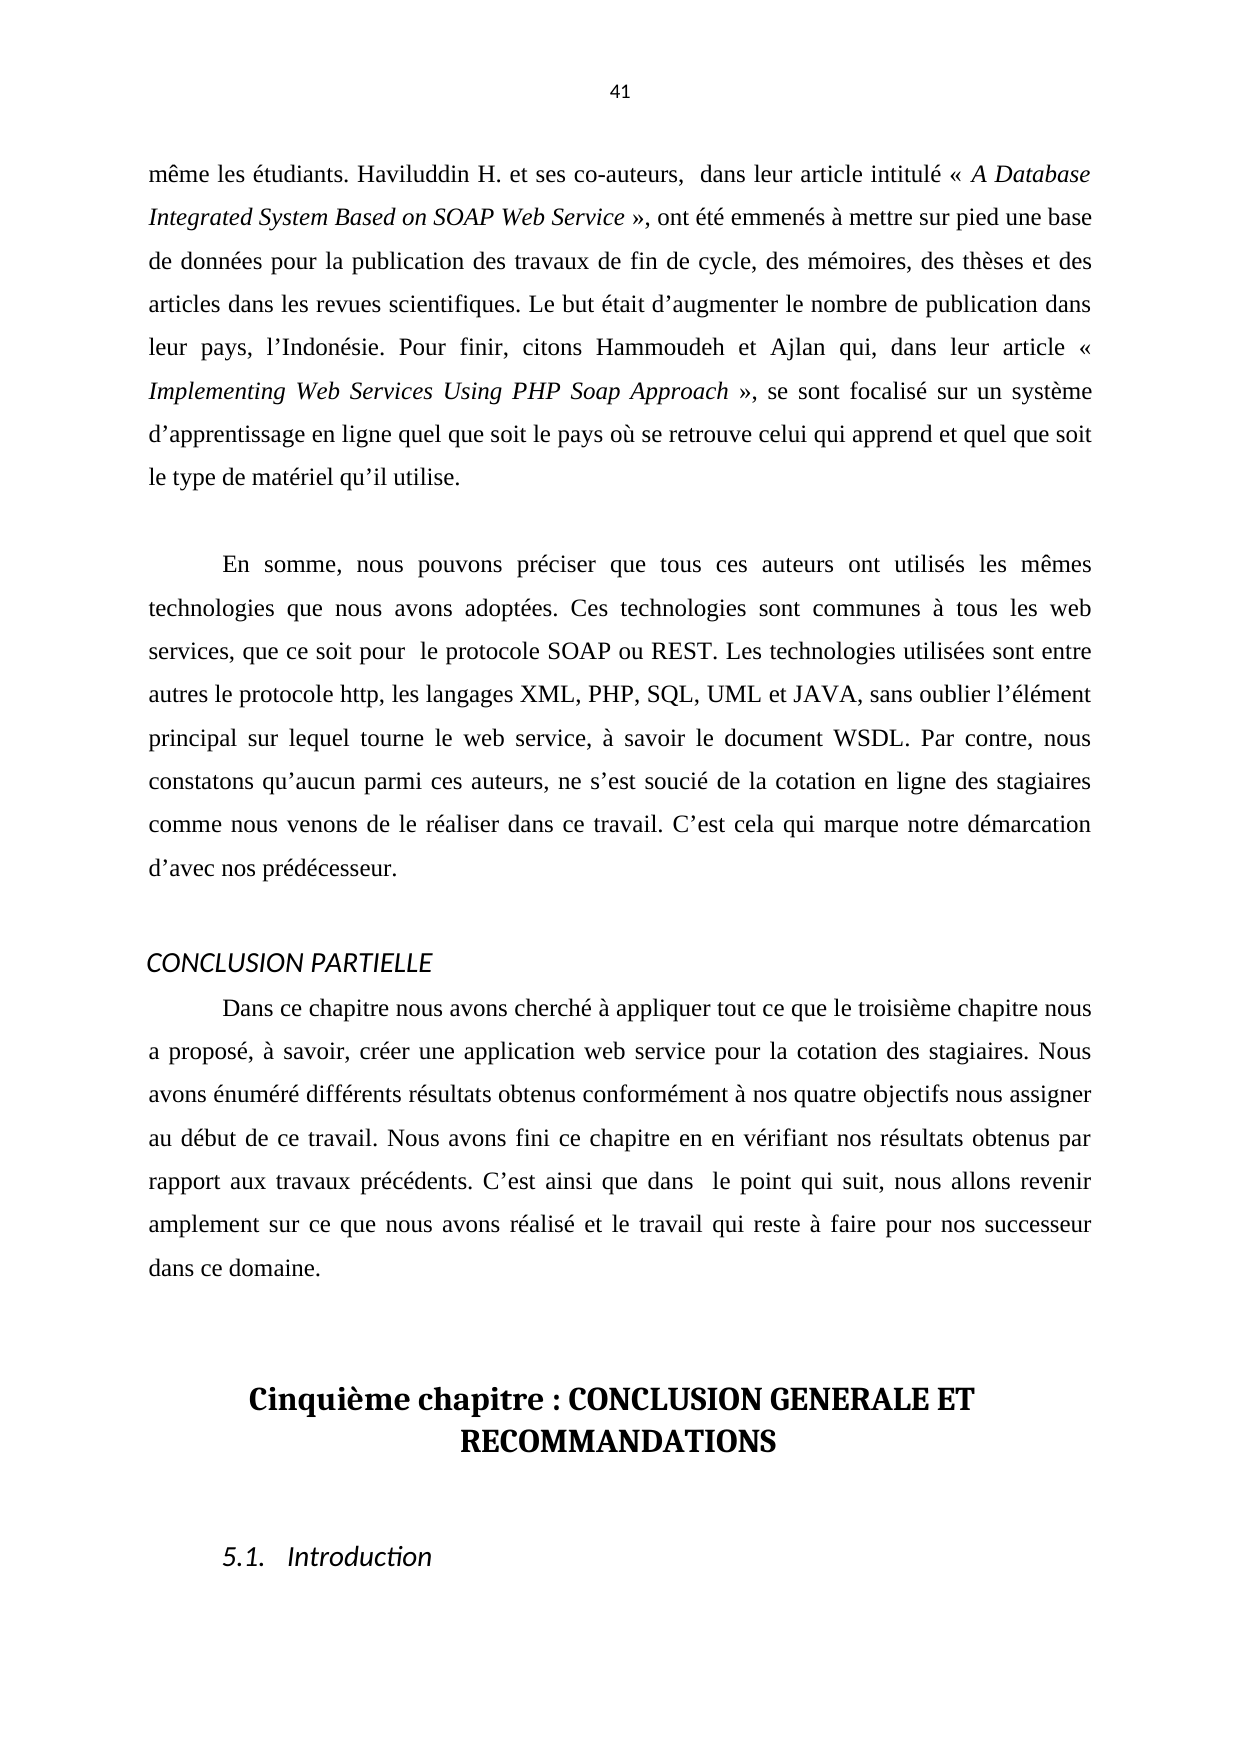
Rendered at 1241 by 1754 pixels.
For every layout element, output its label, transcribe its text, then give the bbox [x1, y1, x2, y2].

text Cinquième chapitre : CONCLUSION GENERALE ET RECOMMANDATIONS [249, 1380, 1093, 1461]
text CONCLUSION PARTIELLE [146, 944, 1093, 979]
text 5.1. Introduction [221, 1538, 1093, 1574]
text En somme, nous pouvons préciser que tous ces auteurs ont utilisés les mêmes technologies que nous avons adoptées. Ces technologies sont communes à tous les web services, que ce soit pour le protocole SOAP ou REST. Les technologies utilisées sont entre autres le protocole http, les langages XML, PHP, SQL, UML et JAVA, sans oublier l’élément principal sur lequel tourne le web service, à savoir le document WSDL. Par contre, nous constatons qu’aucun parmi ces auteurs, ne s’est soucié de la cotation en ligne des stagiaires comme nous venons de le réaliser dans ce travail. C’est cela qui marque notre démarcation d’avec nos prédécesseur. [148, 549, 1093, 881]
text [148, 159, 1093, 491]
text Dans ce chapitre nous avons cherché à appliquer tout ce que le troisième chapitre nous a proposé, à savoir, créer une application web service pour la cotation des stagiaires. Nous avons énuméré différents résultats obtenus conformément à nos quatre objectifs nous assigner au début de ce travail. Nous avons fini ce chapitre en en vérifiant nos résultats obtenus par rapport aux travaux précédents. C’est ainsi que dans le point qui suit, nous allons revenir amplement sur ce que nous avons réalisé et le travail qui reste à faire pour nos successeur dans ce domaine. [148, 993, 1093, 1281]
